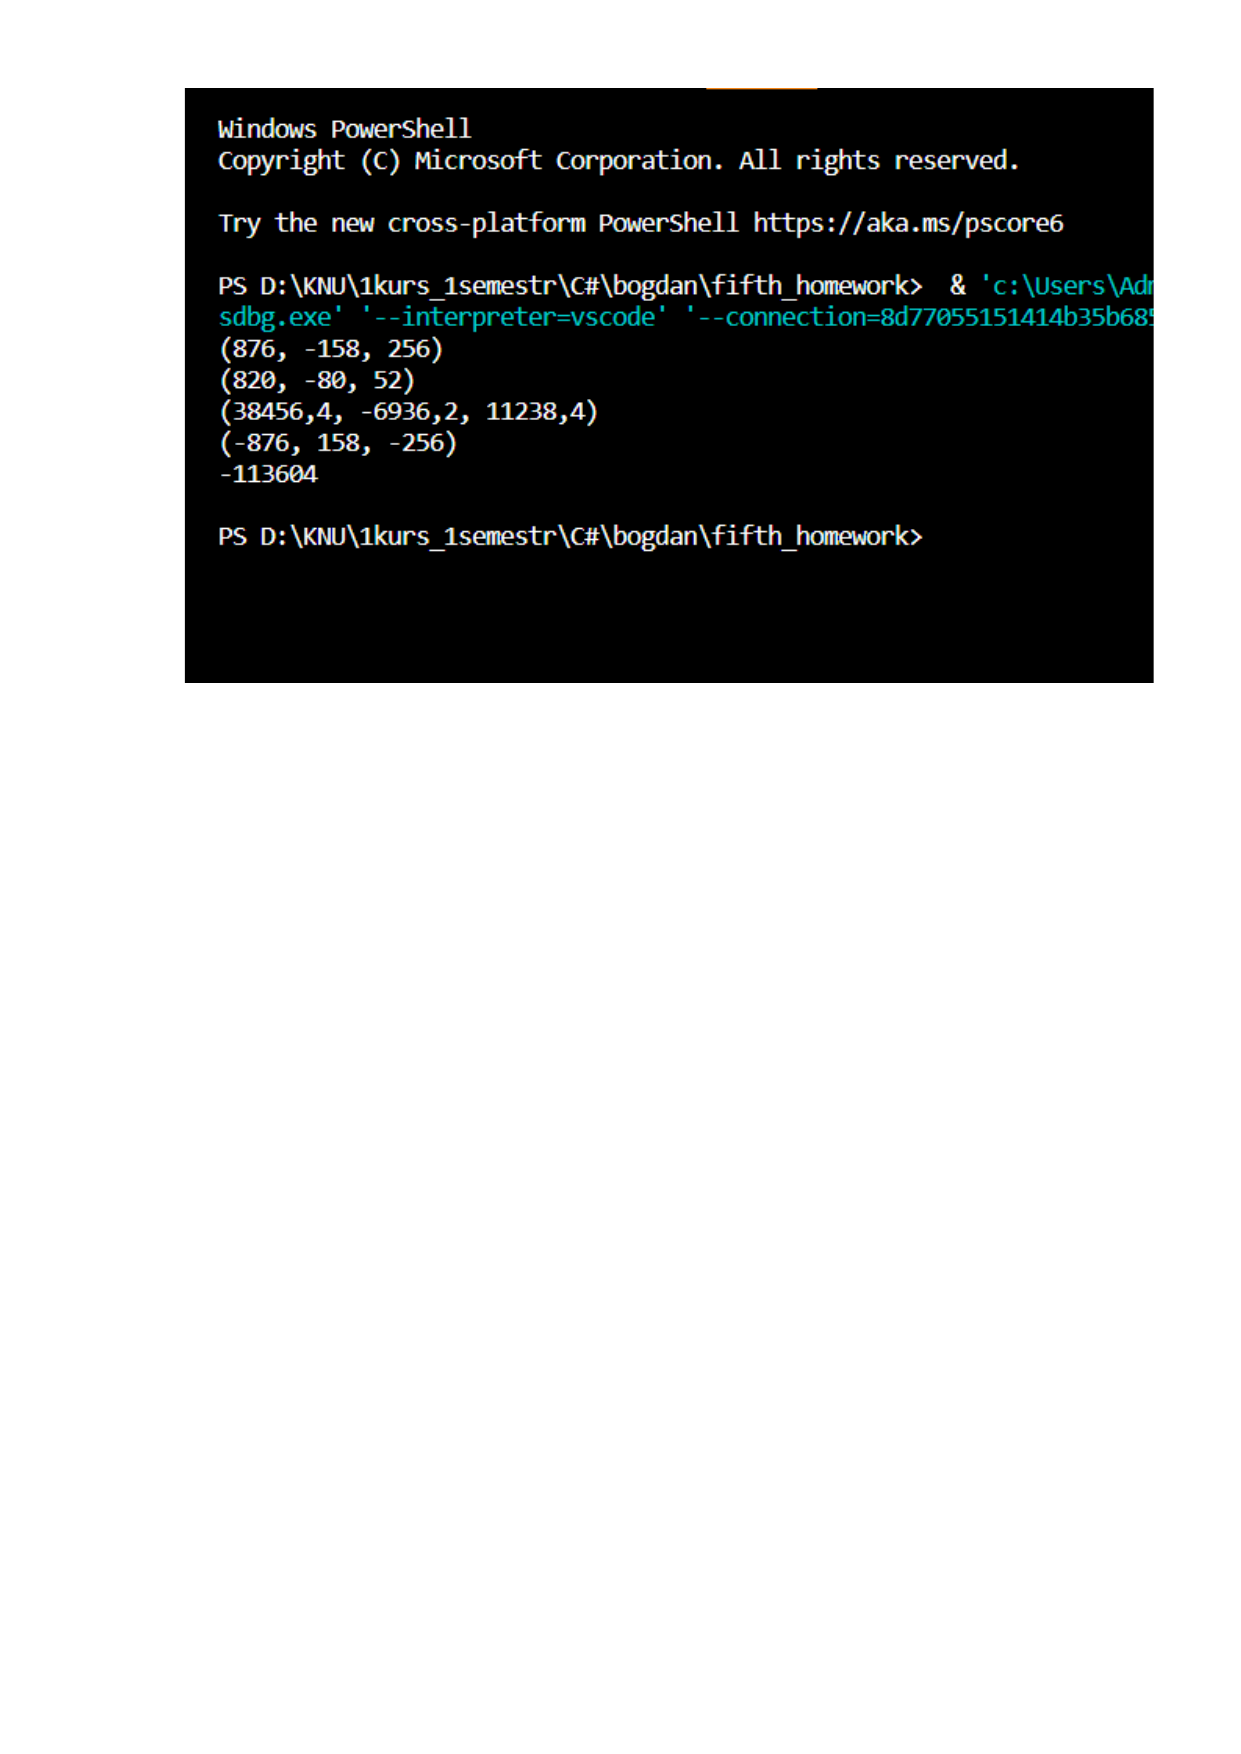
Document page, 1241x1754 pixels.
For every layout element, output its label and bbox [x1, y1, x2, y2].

picture [184, 88, 1154, 683]
